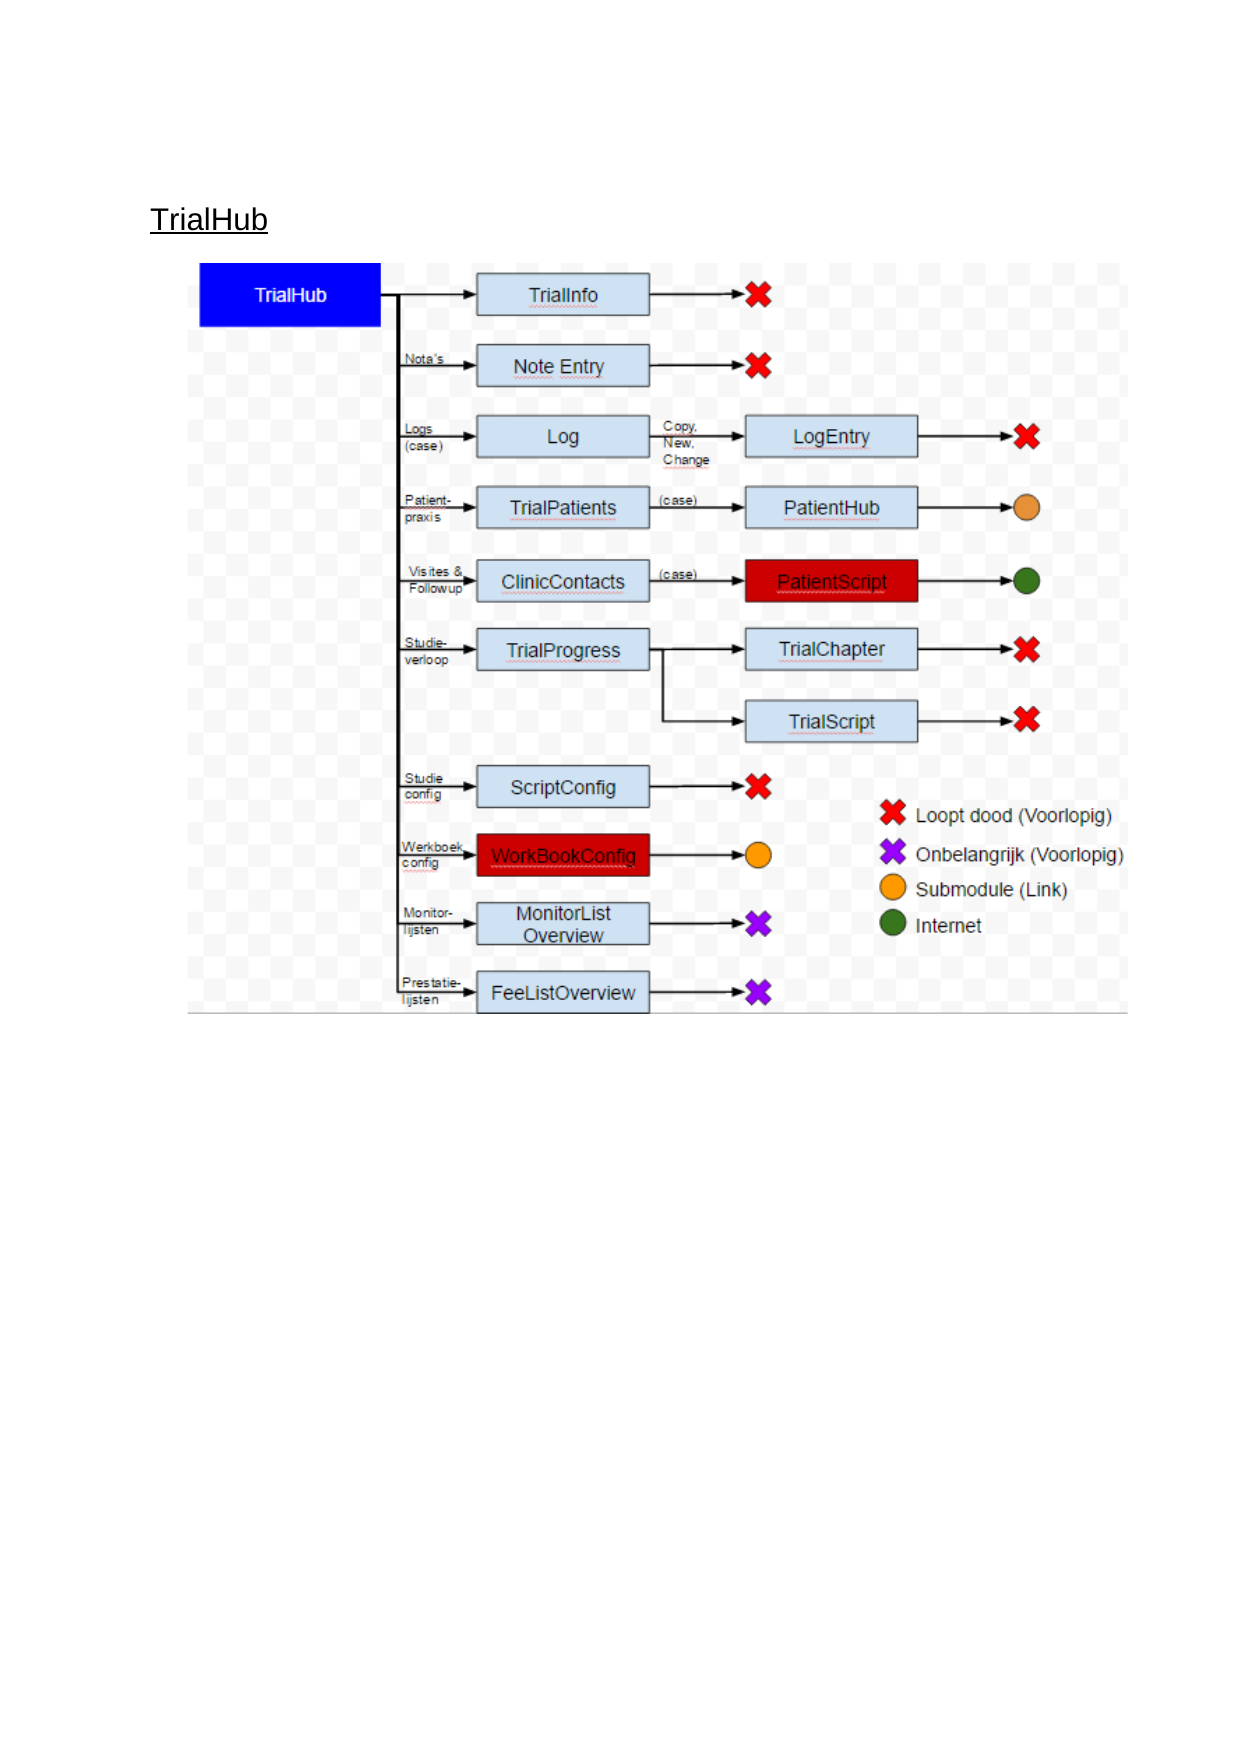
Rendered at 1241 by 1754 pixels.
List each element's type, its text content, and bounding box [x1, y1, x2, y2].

picture [187, 263, 1128, 1014]
subtitle TrialHub [150, 201, 1090, 237]
